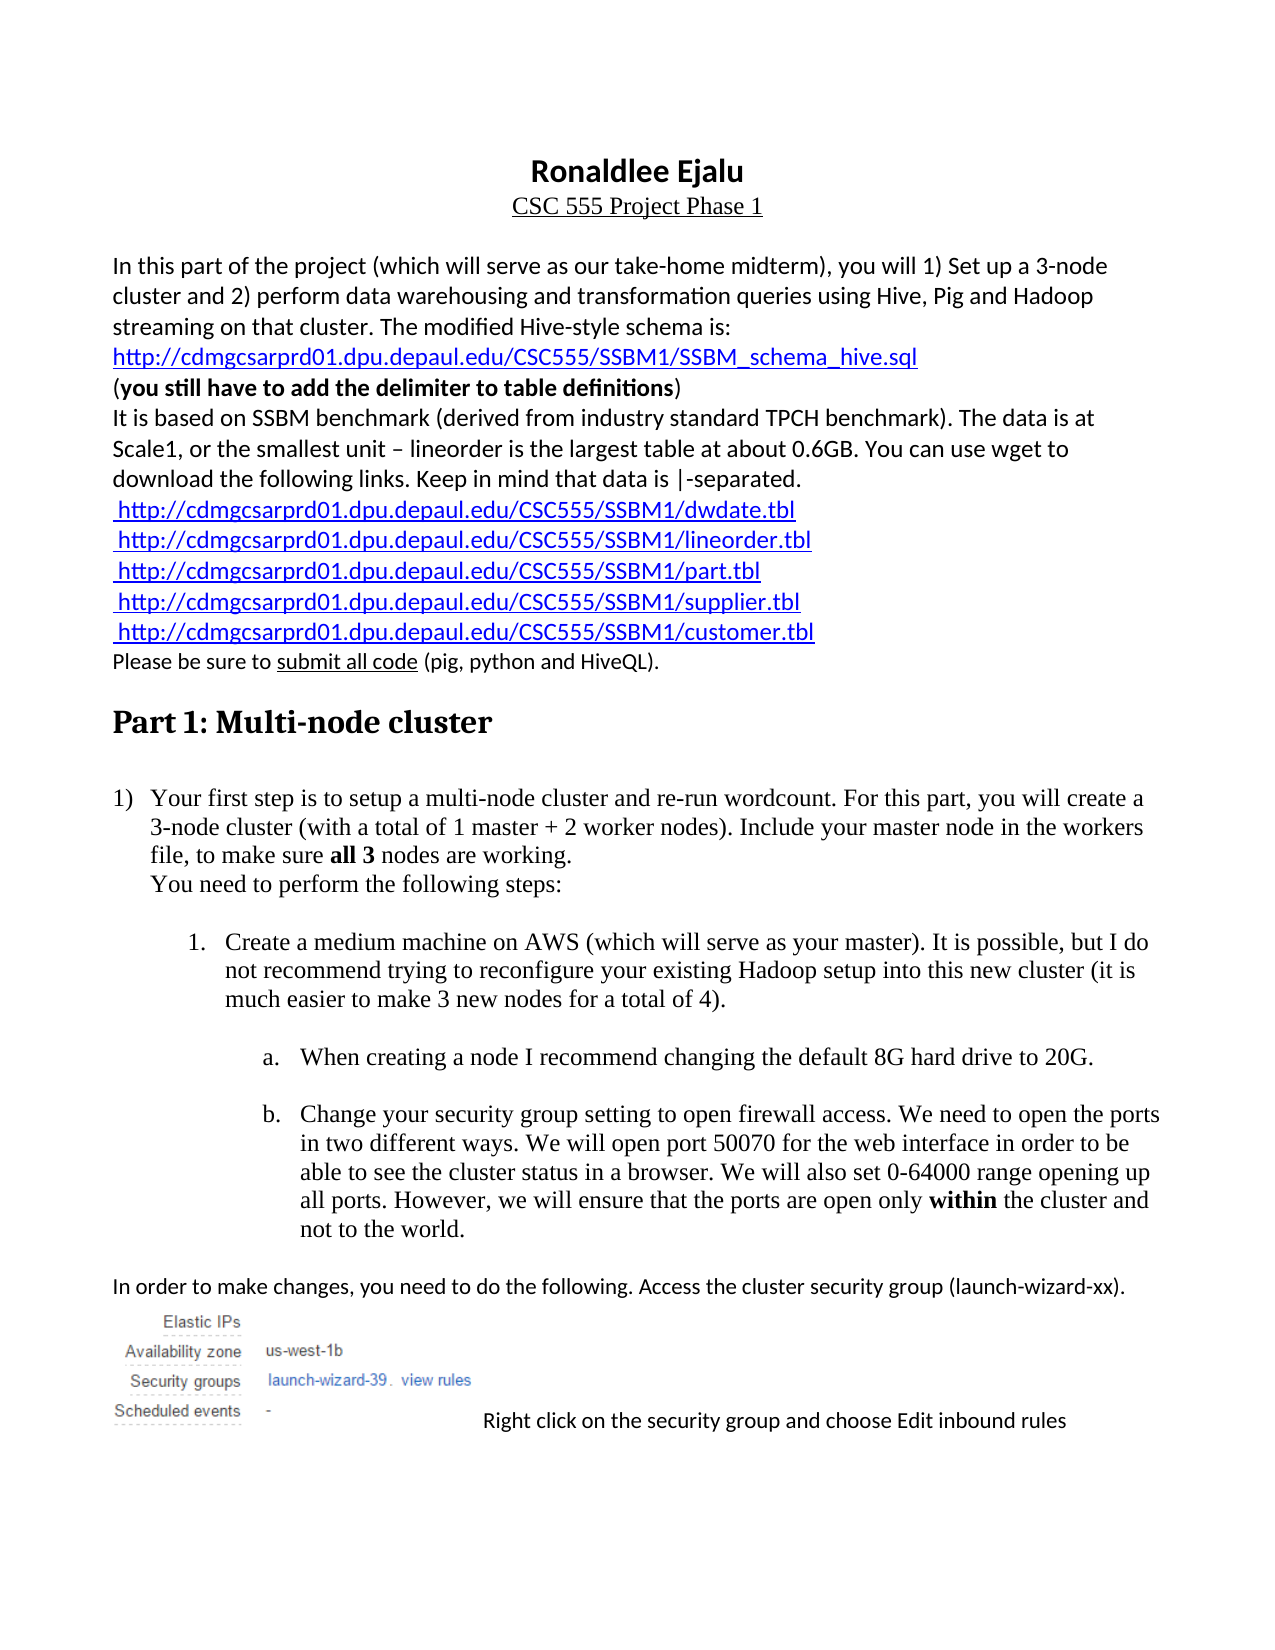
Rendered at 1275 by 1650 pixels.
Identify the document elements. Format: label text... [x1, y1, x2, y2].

subtitle Part 1: Multi-node cluster [112, 704, 1162, 742]
picture [112, 1303, 483, 1429]
text You need to perform the following steps: [150, 869, 1162, 898]
text http://cdmgcsarprd01.dpu.depaul.edu/CSC555/SSBM1/dwdate.tbl [112, 494, 1162, 525]
list Change your security group setting to open firewall access. We need to open the ports in two different ways. We will open port 50070 for the web interface in order to be able to see the cluster status in a browser. We will also set 0-64000 range opening up all ports. However, we will ensure that the ports are open only within the cluster and not to the world. [262, 1099, 1162, 1243]
list When creating a node I recommend changing the default 8G hard drive to 20G. [262, 1042, 1162, 1071]
text In this part of the project (which will serve as our take-home midterm), you will 1) Set up a 3-node cluster and 2) perform data warehousing and transformation queries using Hive, Pig and Hadoop streaming on that cluster. The modified Hive-style schema is: [112, 250, 1162, 342]
text It is based on SSBM benchmark (derived from industry standard TPCH benchmark). The data is at Scale1, or the smallest unit – lineorder is the largest table at about 0.6GB. You can use wget to download the following links. Keep in mind that data is |-separated. [112, 403, 1162, 494]
text (you still have to add the delimiter to table definitions) [112, 372, 1162, 403]
text http://cdmgcsarprd01.dpu.depaul.edu/CSC555/SSBM1/SSBM_schema_hive.sql [112, 342, 1162, 372]
text http://cdmgcsarprd01.dpu.depaul.edu/CSC555/SSBM1/customer.tbl [112, 616, 1162, 647]
text http://cdmgcsarprd01.dpu.depaul.edu/CSC555/SSBM1/part.tbl [112, 555, 1162, 586]
text http://cdmgcsarprd01.dpu.depaul.edu/CSC555/SSBM1/lineorder.tbl [112, 525, 1162, 555]
text Please be sure to submit all code (pig, python and HiveQL). [112, 647, 1162, 675]
text Ronaldlee Ejalu [112, 150, 1162, 191]
list Create a medium machine on AWS (which will serve as your master). It is possible, but I do not recommend trying to reconfigure your existing Hadoop setup into this new cluster (it is much easier to make 3 new nodes for a total of 4). [187, 927, 1162, 1013]
text CSC 555 Project Phase 1 [112, 191, 1162, 219]
text http://cdmgcsarprd01.dpu.depaul.edu/CSC555/SSBM1/supplier.tbl [112, 586, 1162, 616]
list Your first step is to setup a multi-node cluster and re-run wordcount. For this part, you will create a 3-node cluster (with a total of 1 master + 2 worker nodes). Include your master node in the workers file, to make sure all 3 nodes are working. [112, 783, 1162, 869]
